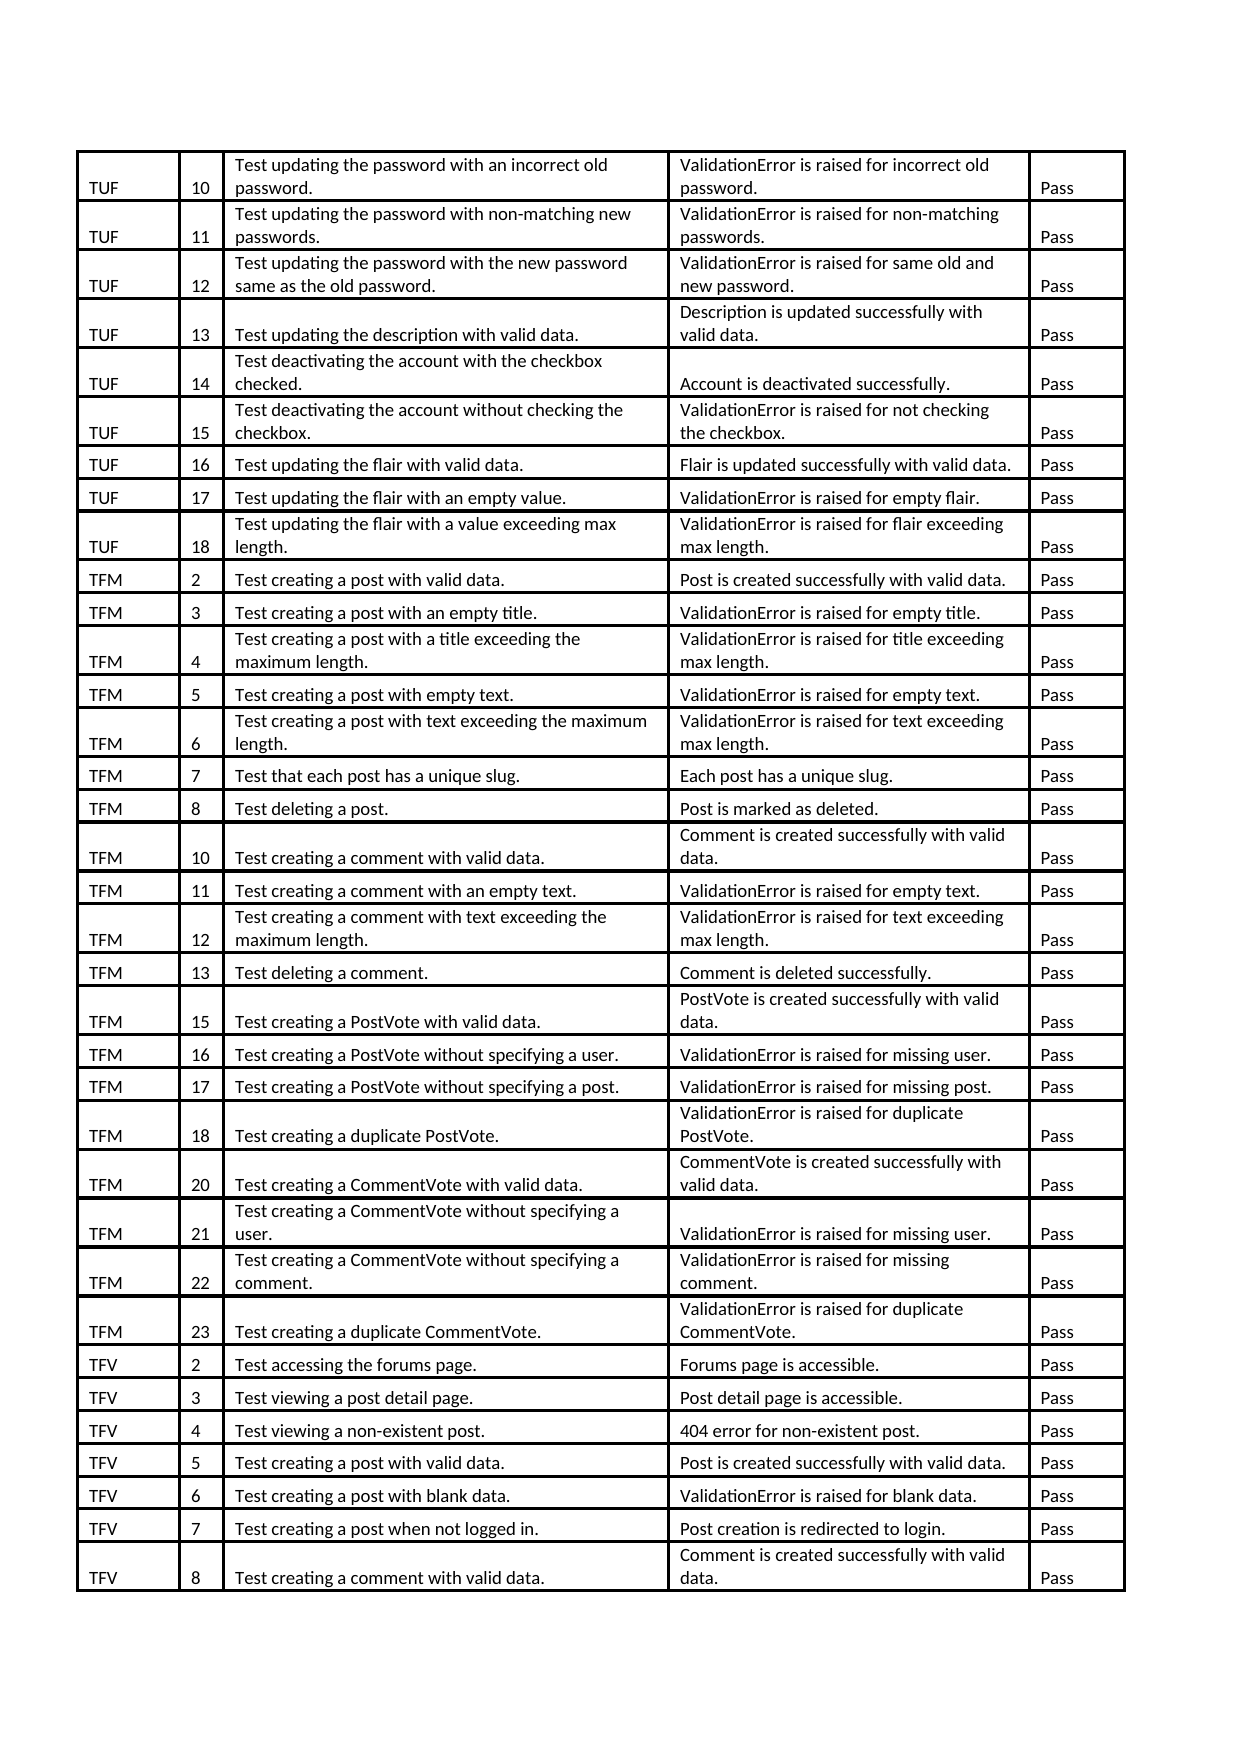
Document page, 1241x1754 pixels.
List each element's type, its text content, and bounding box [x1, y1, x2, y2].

table_cell Pass [1031, 1445, 1123, 1474]
table_cell 17 [181, 1069, 222, 1098]
table_cell Test creating a post with valid data. [225, 561, 667, 591]
table_cell 13 [181, 300, 222, 346]
table_cell TUF [79, 513, 178, 558]
table_cell TFM [79, 824, 178, 869]
table_cell Pass [1031, 791, 1123, 820]
table_cell Test deleting a comment. [225, 954, 667, 984]
table_cell Pass [1031, 954, 1123, 984]
table_cell Flair is updated successfully with valid data. [670, 447, 1028, 477]
table_cell TFM [79, 561, 178, 591]
table_cell Post is created successfully with valid data. [670, 561, 1028, 591]
table_cell ValidationError is raised for incorrect old password. [670, 153, 1028, 199]
table_cell Test creating a PostVote without specifying a post. [225, 1069, 667, 1098]
table_cell 7 [181, 1510, 222, 1540]
table_cell TFM [79, 873, 178, 902]
table_cell Pass [1031, 1151, 1123, 1196]
table_cell ValidationError is raised for empty text. [670, 676, 1028, 706]
table_cell Test creating a duplicate PostVote. [225, 1102, 667, 1147]
table_cell TFM [79, 1069, 178, 1098]
table_cell TUF [79, 349, 178, 395]
table_cell 17 [181, 480, 222, 509]
table_cell Test updating the flair with a value exceeding max length. [225, 513, 667, 558]
table_cell Post detail page is accessible. [670, 1379, 1028, 1409]
table_cell TUF [79, 202, 178, 248]
table_cell Each post has a unique slug. [670, 758, 1028, 787]
table_cell Test accessing the forums page. [225, 1346, 667, 1376]
table_cell 21 [181, 1200, 222, 1245]
table_cell 16 [181, 447, 222, 477]
table_cell TFM [79, 1036, 178, 1066]
table_cell ValidationError is raised for not checking the checkbox. [670, 398, 1028, 444]
table_cell Pass [1031, 676, 1123, 706]
table_cell TFM [79, 1249, 178, 1294]
table_cell Test updating the password with an incorrect old password. [225, 153, 667, 199]
table_cell Test creating a CommentVote without specifying a comment. [225, 1249, 667, 1294]
table_cell Pass [1031, 1478, 1123, 1507]
table_cell Pass [1031, 758, 1123, 787]
table_cell Comment is deleted successfully. [670, 954, 1028, 984]
table_cell Forums page is accessible. [670, 1346, 1028, 1376]
table_cell TFM [79, 758, 178, 787]
table_cell Pass [1031, 1036, 1123, 1066]
table_cell TFM [79, 709, 178, 755]
table_cell 11 [181, 202, 222, 248]
table_cell Pass [1031, 349, 1123, 395]
table_cell 15 [181, 987, 222, 1033]
table_cell Pass [1031, 447, 1123, 477]
table_cell 23 [181, 1298, 222, 1343]
table_cell Pass [1031, 1102, 1123, 1147]
table_cell TFV [79, 1445, 178, 1474]
table_cell TUF [79, 153, 178, 199]
table_cell 5 [181, 1445, 222, 1474]
table_cell Test creating a PostVote without specifying a user. [225, 1036, 667, 1066]
table_cell Pass [1031, 480, 1123, 509]
table_cell 14 [181, 349, 222, 395]
table_cell Pass [1031, 398, 1123, 444]
table_cell ValidationError is raised for missing comment. [670, 1249, 1028, 1294]
table_cell ValidationError is raised for empty flair. [670, 480, 1028, 509]
table_cell Test creating a post when not logged in. [225, 1510, 667, 1540]
table_cell Test viewing a post detail page. [225, 1379, 667, 1409]
table_cell Test creating a PostVote with valid data. [225, 987, 667, 1033]
table_cell 15 [181, 398, 222, 444]
table_cell TFV [79, 1346, 178, 1376]
table_cell Pass [1031, 202, 1123, 248]
table_cell Test updating the description with valid data. [225, 300, 667, 346]
table_cell 5 [181, 676, 222, 706]
table_cell TFM [79, 1298, 178, 1343]
table_cell 20 [181, 1151, 222, 1196]
table_cell 22 [181, 1249, 222, 1294]
table_cell Description is updated successfully with valid data. [670, 300, 1028, 346]
table_cell 4 [181, 627, 222, 673]
table_cell Test updating the password with non-matching new passwords. [225, 202, 667, 248]
table_cell Pass [1031, 1346, 1123, 1376]
table_cell ValidationError is raised for empty text. [670, 873, 1028, 902]
table_cell Test creating a post with an empty title. [225, 594, 667, 624]
table_cell TFM [79, 676, 178, 706]
table_cell TFM [79, 1102, 178, 1147]
table_cell Pass [1031, 627, 1123, 673]
table_cell 2 [181, 561, 222, 591]
table_cell Test creating a post with a title exceeding the maximum length. [225, 627, 667, 673]
table_cell 16 [181, 1036, 222, 1066]
table_cell Pass [1031, 300, 1123, 346]
table_cell Pass [1031, 1249, 1123, 1294]
table_cell Pass [1031, 905, 1123, 951]
table_cell 8 [181, 791, 222, 820]
table_cell ValidationError is raised for missing user. [670, 1036, 1028, 1066]
table_cell Test updating the flair with valid data. [225, 447, 667, 477]
table_cell TFV [79, 1543, 178, 1589]
table_cell Test creating a CommentVote with valid data. [225, 1151, 667, 1196]
table_cell TUF [79, 480, 178, 509]
table_cell Pass [1031, 153, 1123, 199]
table_cell 18 [181, 1102, 222, 1147]
table_cell Pass [1031, 251, 1123, 297]
table_cell 6 [181, 709, 222, 755]
table_cell Pass [1031, 709, 1123, 755]
table_cell Test creating a duplicate CommentVote. [225, 1298, 667, 1343]
table_cell TFM [79, 1151, 178, 1196]
table_cell 18 [181, 513, 222, 558]
table_cell Test creating a post with valid data. [225, 1445, 667, 1474]
table_cell ValidationError is raised for empty title. [670, 594, 1028, 624]
table_cell TFM [79, 954, 178, 984]
table_cell Pass [1031, 594, 1123, 624]
table_cell ValidationError is raised for duplicate PostVote. [670, 1102, 1028, 1147]
table_cell Pass [1031, 873, 1123, 902]
table_cell Test creating a post with blank data. [225, 1478, 667, 1507]
table_cell Test creating a CommentVote without specifying a user. [225, 1200, 667, 1245]
table_cell Test creating a comment with an empty text. [225, 873, 667, 902]
table_cell Post is created successfully with valid data. [670, 1445, 1028, 1474]
table_cell TFM [79, 594, 178, 624]
table_cell ValidationError is raised for duplicate CommentVote. [670, 1298, 1028, 1343]
table_cell Post creation is redirected to login. [670, 1510, 1028, 1540]
table_cell ValidationError is raised for missing user. [670, 1200, 1028, 1245]
table_cell ValidationError is raised for same old and new password. [670, 251, 1028, 297]
table_cell ValidationError is raised for title exceeding max length. [670, 627, 1028, 673]
table_cell Pass [1031, 513, 1123, 558]
table_cell 2 [181, 1346, 222, 1376]
table_cell TUF [79, 300, 178, 346]
table_cell ValidationError is raised for non-matching passwords. [670, 202, 1028, 248]
table_cell 3 [181, 594, 222, 624]
table_cell TFM [79, 987, 178, 1033]
table_cell TUF [79, 447, 178, 477]
table_cell 6 [181, 1478, 222, 1507]
table_cell Comment is created successfully with valid data. [670, 824, 1028, 869]
table_cell Test that each post has a unique slug. [225, 758, 667, 787]
table_cell 404 error for non-existent post. [670, 1412, 1028, 1442]
table_cell Test creating a comment with valid data. [225, 824, 667, 869]
table_cell Pass [1031, 1069, 1123, 1098]
table_cell Test creating a comment with text exceeding the maximum length. [225, 905, 667, 951]
table_cell 11 [181, 873, 222, 902]
table_cell Pass [1031, 1298, 1123, 1343]
table_cell TFM [79, 791, 178, 820]
table_cell TFM [79, 627, 178, 673]
table_cell Test updating the flair with an empty value. [225, 480, 667, 509]
table_cell Pass [1031, 824, 1123, 869]
table_cell ValidationError is raised for missing post. [670, 1069, 1028, 1098]
table_cell ValidationError is raised for text exceeding max length. [670, 709, 1028, 755]
table_cell 13 [181, 954, 222, 984]
table_cell Pass [1031, 1412, 1123, 1442]
table_cell 4 [181, 1412, 222, 1442]
table_cell 3 [181, 1379, 222, 1409]
table_cell Pass [1031, 1543, 1123, 1589]
table_cell Test deactivating the account without checking the checkbox. [225, 398, 667, 444]
table_cell TUF [79, 398, 178, 444]
table_cell 10 [181, 824, 222, 869]
table_cell Test updating the password with the new password same as the old password. [225, 251, 667, 297]
table_cell Pass [1031, 1379, 1123, 1409]
table_cell Test deleting a post. [225, 791, 667, 820]
table_cell Pass [1031, 561, 1123, 591]
table_cell PostVote is created successfully with valid data. [670, 987, 1028, 1033]
table_cell 10 [181, 153, 222, 199]
table_cell Pass [1031, 987, 1123, 1033]
table_cell TFV [79, 1510, 178, 1540]
table_cell TFV [79, 1379, 178, 1409]
table_cell ValidationError is raised for text exceeding max length. [670, 905, 1028, 951]
table_cell Pass [1031, 1200, 1123, 1245]
table_cell Comment is created successfully with valid data. [670, 1543, 1028, 1589]
table_cell 7 [181, 758, 222, 787]
table_cell Pass [1031, 1510, 1123, 1540]
table_cell Test deactivating the account with the checkbox checked. [225, 349, 667, 395]
table_cell TUF [79, 251, 178, 297]
table_cell 8 [181, 1543, 222, 1589]
table_cell TFV [79, 1478, 178, 1507]
table_cell TFM [79, 905, 178, 951]
table_cell Post is marked as deleted. [670, 791, 1028, 820]
table_cell CommentVote is created successfully with valid data. [670, 1151, 1028, 1196]
table_cell ValidationError is raised for flair exceeding max length. [670, 513, 1028, 558]
table_cell ValidationError is raised for blank data. [670, 1478, 1028, 1507]
table_cell Account is deactivated successfully. [670, 349, 1028, 395]
table_cell Test creating a post with empty text. [225, 676, 667, 706]
table_cell Test creating a post with text exceeding the maximum length. [225, 709, 667, 755]
table_cell 12 [181, 905, 222, 951]
table_cell TFM [79, 1200, 178, 1245]
table_cell 12 [181, 251, 222, 297]
table_cell Test creating a comment with valid data. [225, 1543, 667, 1589]
table_cell Test viewing a non-existent post. [225, 1412, 667, 1442]
table_cell TFV [79, 1412, 178, 1442]
